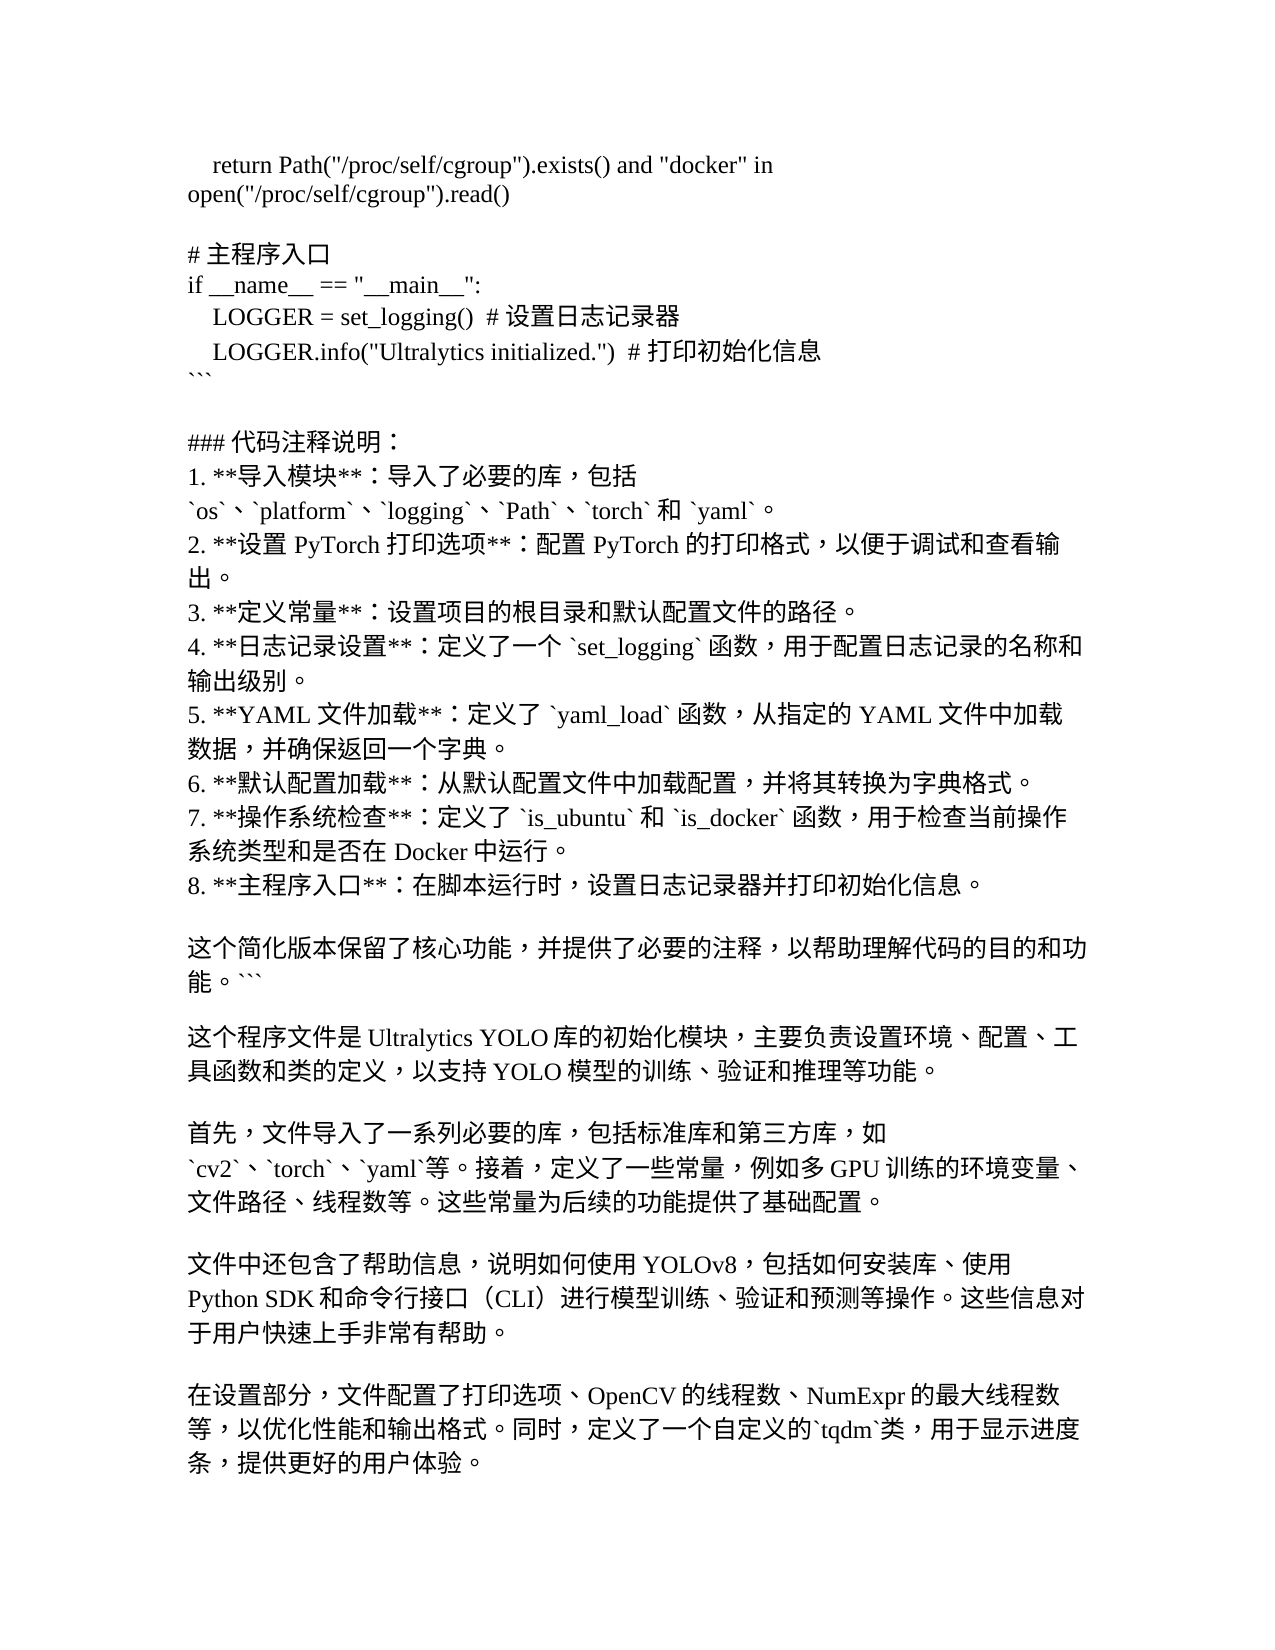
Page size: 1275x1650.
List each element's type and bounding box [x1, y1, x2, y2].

text [187, 150, 1087, 998]
text [187, 1019, 1087, 1480]
